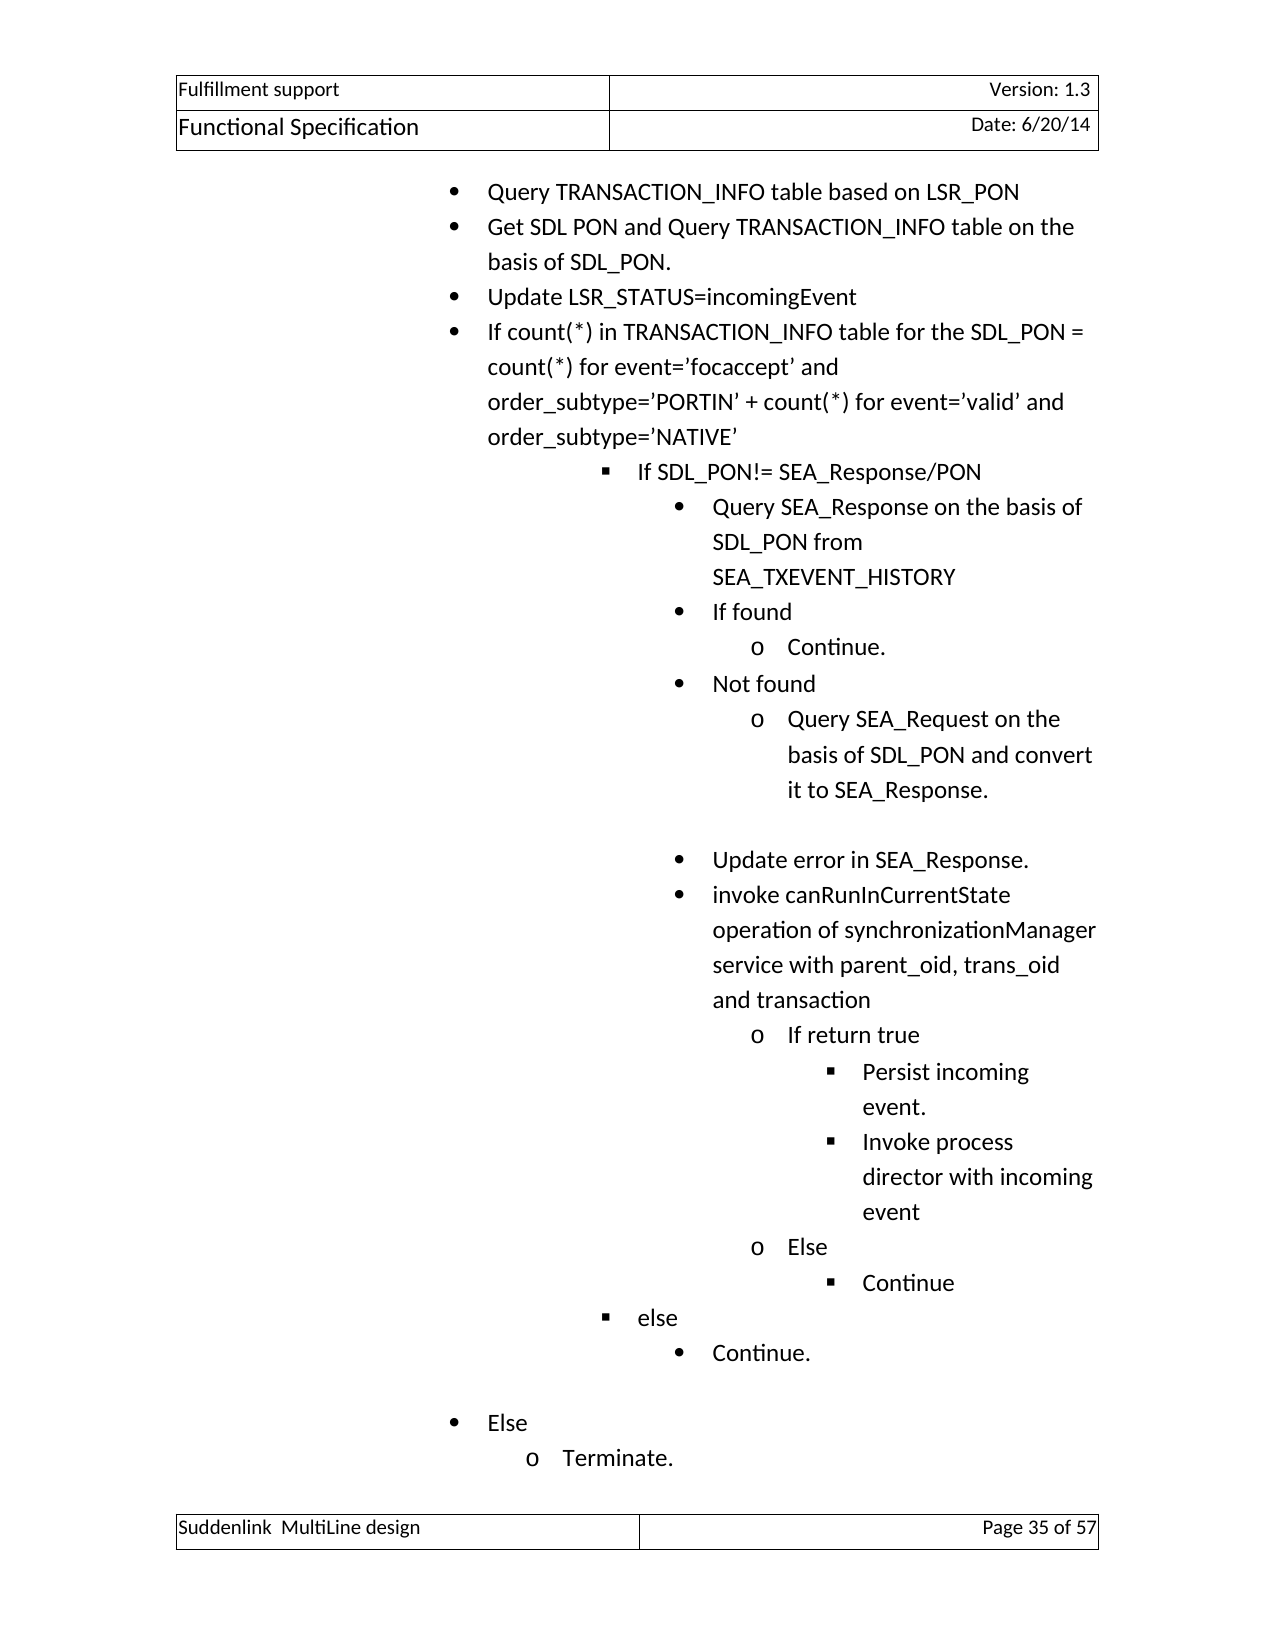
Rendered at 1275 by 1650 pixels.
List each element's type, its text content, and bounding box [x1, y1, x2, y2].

list invoke canRunInCurrentState operation of synchronizationManager service with parent_oid, trans_oid and transaction [675, 879, 1097, 1015]
list If return true [750, 1019, 1097, 1051]
list Invoke process director with incoming event [825, 1126, 1097, 1226]
list Query SEA_Request on the basis of SDL_PON and convert it to SEA_Response. [750, 703, 1097, 805]
list Continue [825, 1267, 1097, 1298]
list Persist incoming event. [825, 1056, 1097, 1121]
list Update error in SEA_Response. [675, 844, 1097, 875]
list Terminate. [525, 1442, 1097, 1474]
list If found [675, 597, 1097, 627]
list Get SDL PON and Query TRANSACTION_INFO table on the basis of SDL_PON. [450, 212, 1097, 277]
list Not found [675, 668, 1097, 698]
list Query TRANSACTION_INFO table based on LSR_PON [450, 177, 1097, 207]
list Else [750, 1231, 1097, 1262]
list Query SEA_Response on the basis of SDL_PON from SEA_TXEVENT_HISTORY [675, 492, 1097, 592]
list Else [450, 1407, 1097, 1438]
list If SDL_PON!= SEA_Response/PON [600, 457, 1097, 487]
list Continue. [750, 632, 1097, 663]
list Continue. [675, 1337, 1097, 1368]
list If count(*) in TRANSACTION_INFO table for the SDL_PON = count(*) for event=’focaccept’ and order_subtype=’PORTIN’ + count(*) for event=’valid’ and order_subtype=’NATIVE’ [450, 317, 1097, 452]
list else [600, 1302, 1097, 1333]
list Update LSR_STATUS=incomingEvent [450, 282, 1097, 312]
